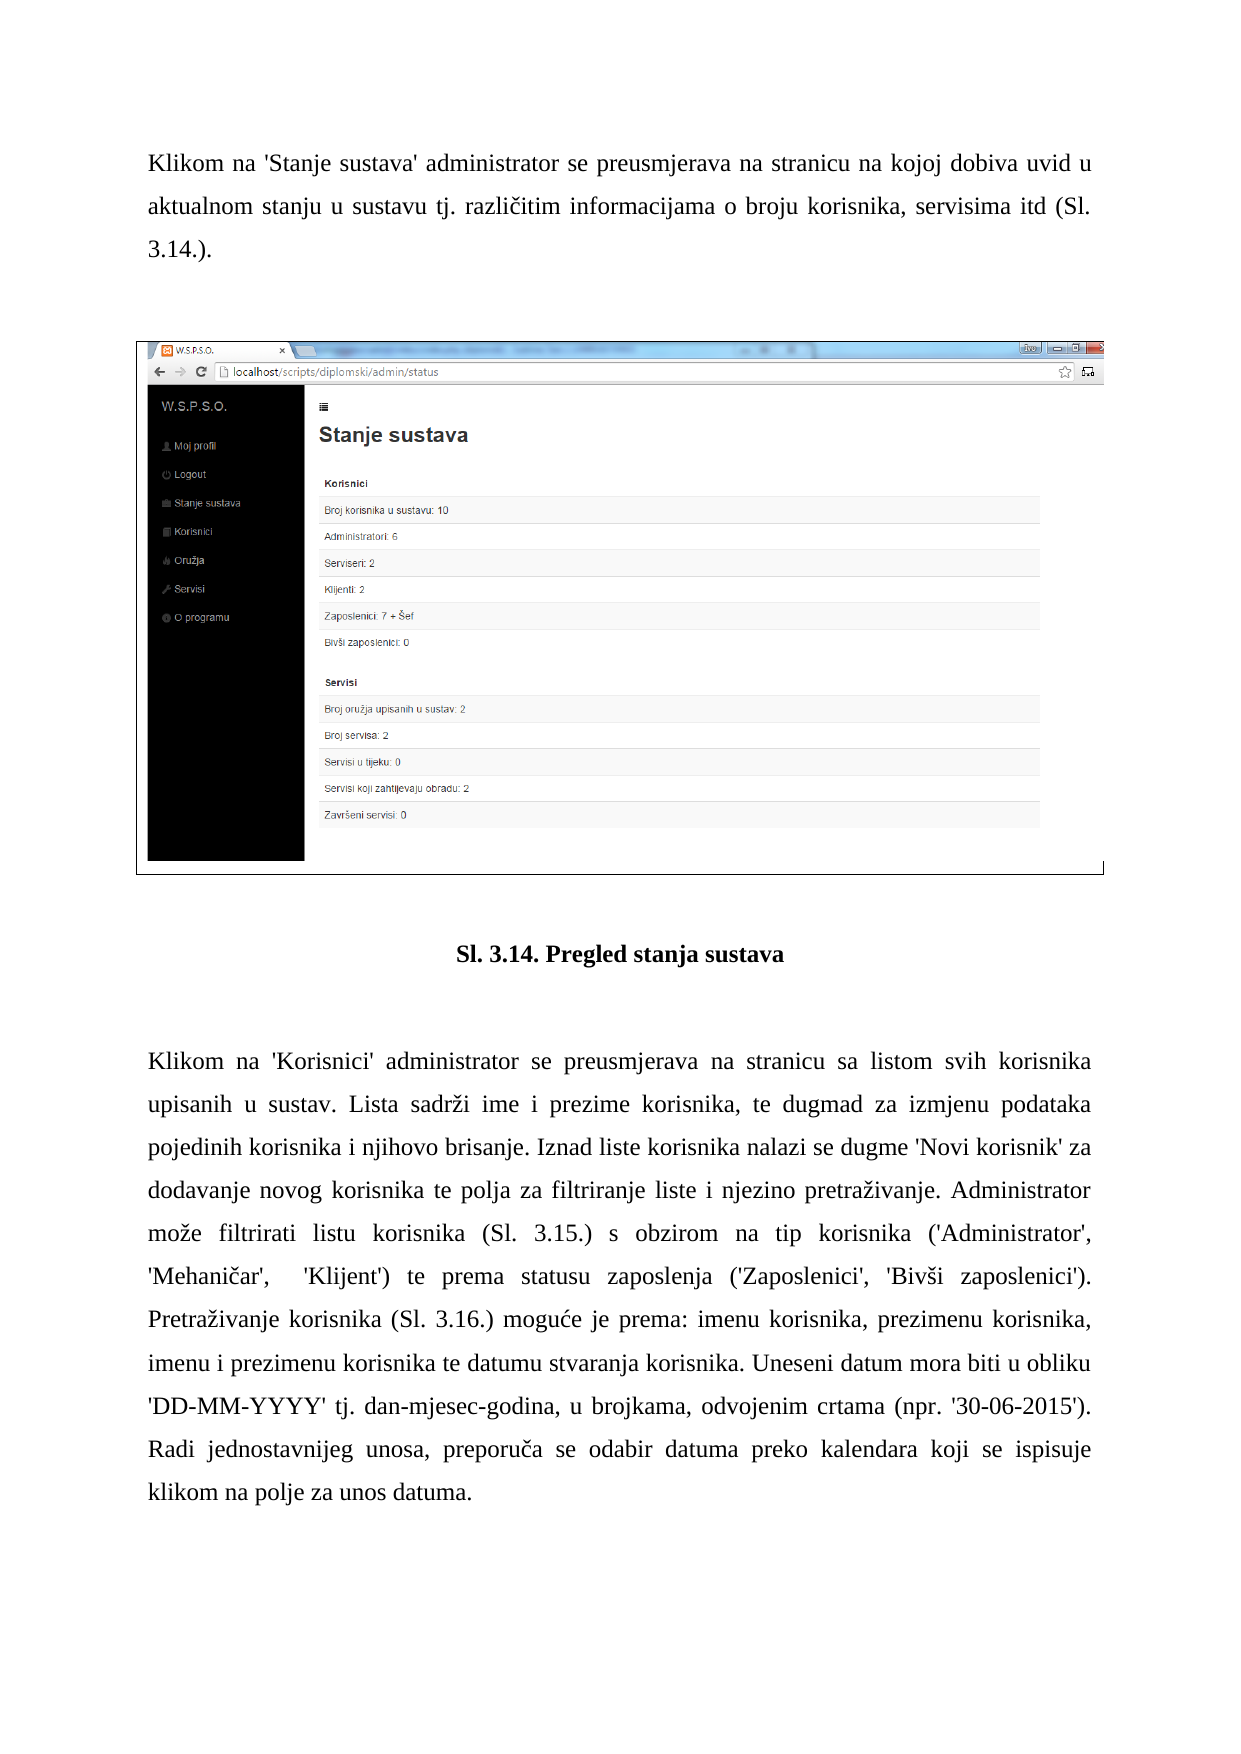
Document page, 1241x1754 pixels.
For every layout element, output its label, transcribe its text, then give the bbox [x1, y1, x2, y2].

text Klikom na 'Korisnici' administrator se preusmjerava na stranicu sa listom svih korisnika upisanih u sustav. Lista sadrži ime i prezime korisnika, te dugmad za izmjenu podataka pojedinih korisnika i njihovo brisanje. Iznad liste korisnika nalazi se dugme 'Novi korisnik' za dodavanje novog korisnika te polja za filtriranje liste i njezino pretraživanje. Administrator može filtrirati listu korisnika (Sl. 3.15.) s obzirom na tip korisnika ('Administrator', 'Mehaničar', 'Klijent') te prema statusu zaposlenja ('Zaposlenici', 'Bivši zaposlenici'). Pretraživanje korisnika (Sl. 3.16.) moguće je prema: imenu korisnika, prezimenu korisnika, imenu i prezimenu korisnika te datumu stvaranja korisnika. Uneseni datum mora biti u obliku 'DD-MM-YYYY' tj. dan-mjesec-godina, u brojkama, odvojenim crtama (npr. '30-06-2015'). Radi jednostavnijeg unosa, preporuča se odabir datuma preko kalendara koji se ispisuje klikom na polje za unos datuma. [148, 1046, 1093, 1506]
table_header [137, 342, 1103, 874]
text Klikom na 'Stanje sustava' administrator se preusmjerava na stranicu na kojoj dobiva uvid u aktualnom stanju u sustavu tj. različitim informacijama o broju korisnika, servisima itd (Sl. 3.14.). [148, 148, 1093, 263]
picture [147, 342, 1104, 861]
text Sl. 3.14. Pregled stanja sustava [148, 939, 1093, 967]
